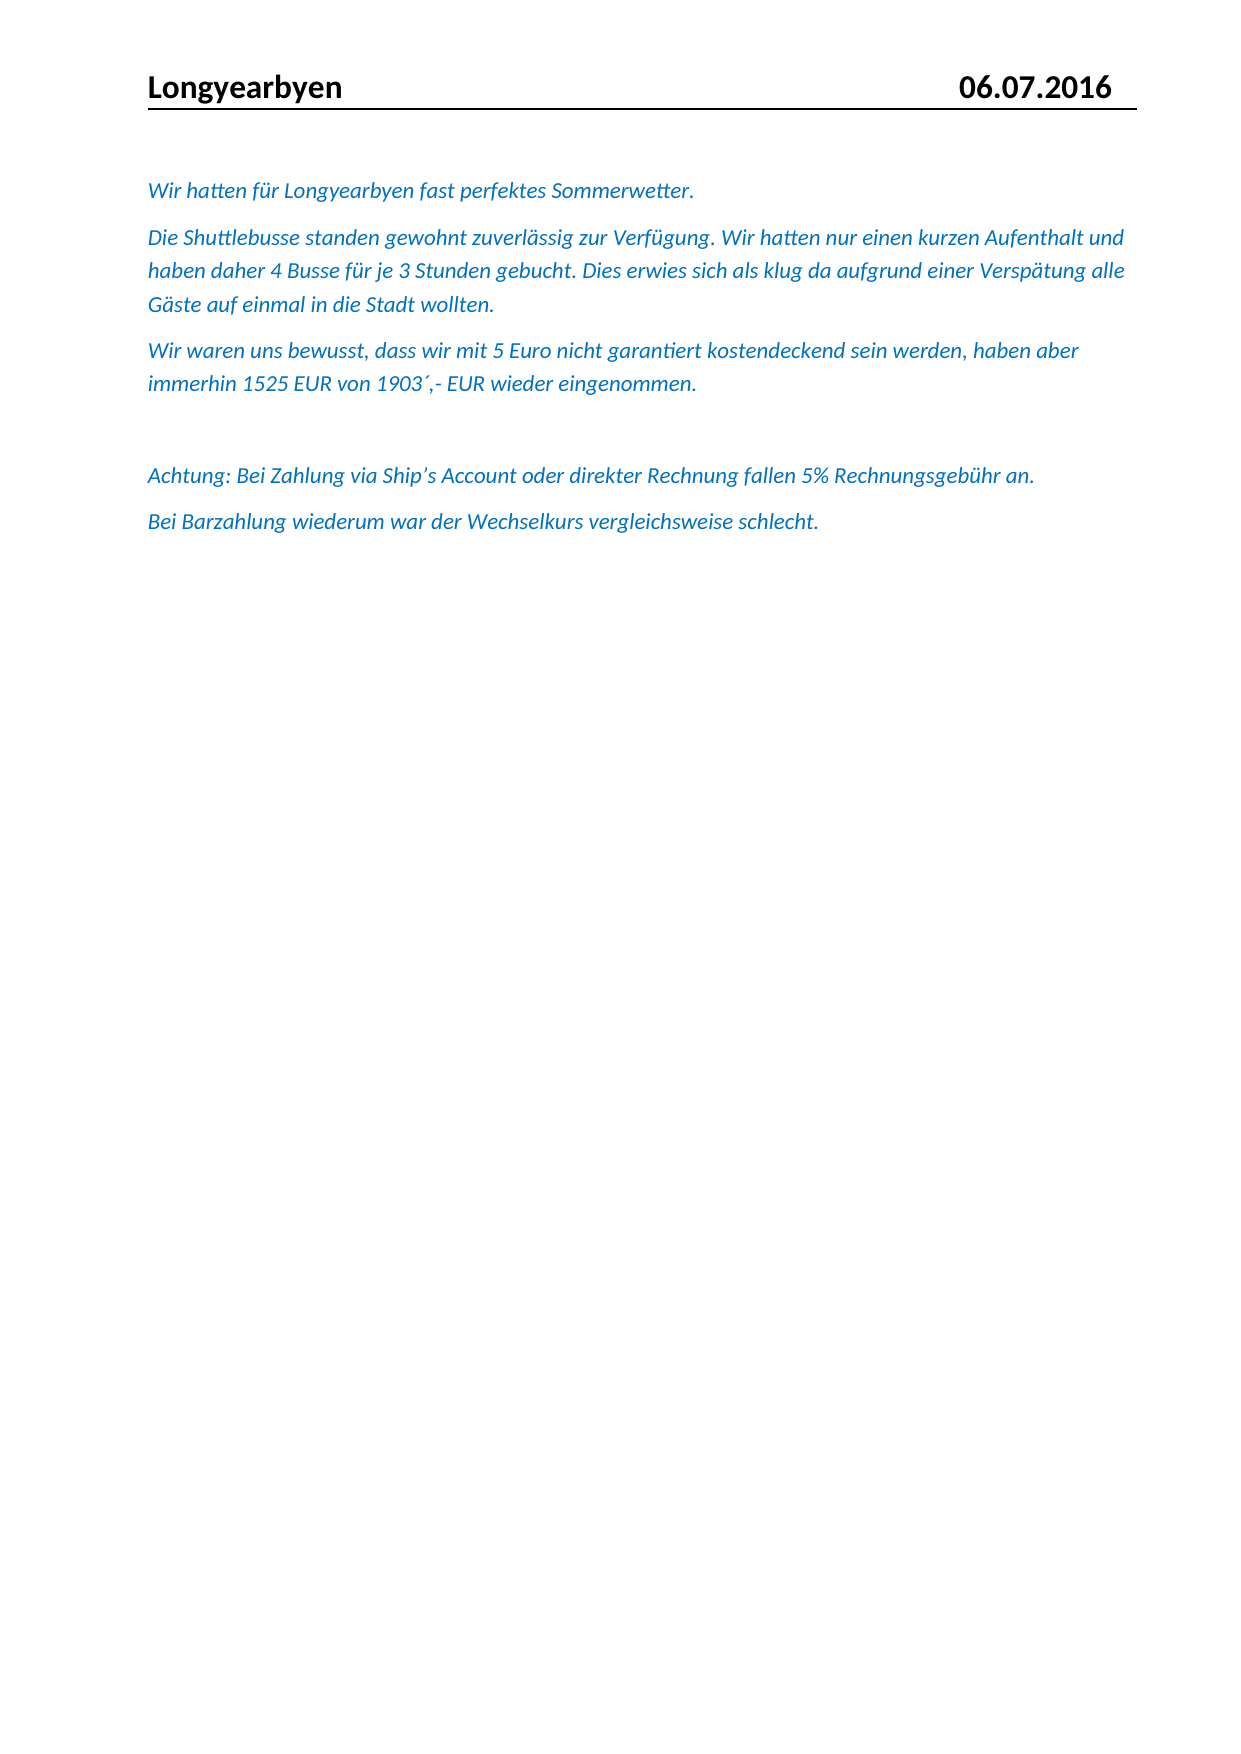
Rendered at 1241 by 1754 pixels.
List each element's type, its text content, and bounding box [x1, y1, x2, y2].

text Die Shuttlebusse standen gewohnt zuverlässig zur Verfügung. Wir hatten nur einen kurzen Aufenthalt und haben daher 4 Busse für je 3 Stunden gebucht. Dies erwies sich als klug da aufgrund einer Verspätung alle Gäste auf einmal in die Stadt wollten. [148, 223, 1137, 318]
text Bei Barzahlung wiederum war der Wechselkurs vergleichsweise schlecht. [148, 507, 1137, 536]
text Wir hatten für Longyearbyen fast perfektes Sommerwetter. [148, 177, 1137, 205]
text Wir waren uns bewusst, dass wir mit 5 Euro nicht garantiert kostendeckend sein werden, haben aber immerhin 1525 EUR von 1903´,- EUR wieder eingenommen. [148, 336, 1137, 397]
text Achtung: Bei Zahlung via Ship’s Account oder direkter Rechnung fallen 5% Rechnungsgebühr an. [148, 461, 1137, 489]
text Longyearbyen 06.07.2016 [148, 66, 1137, 108]
